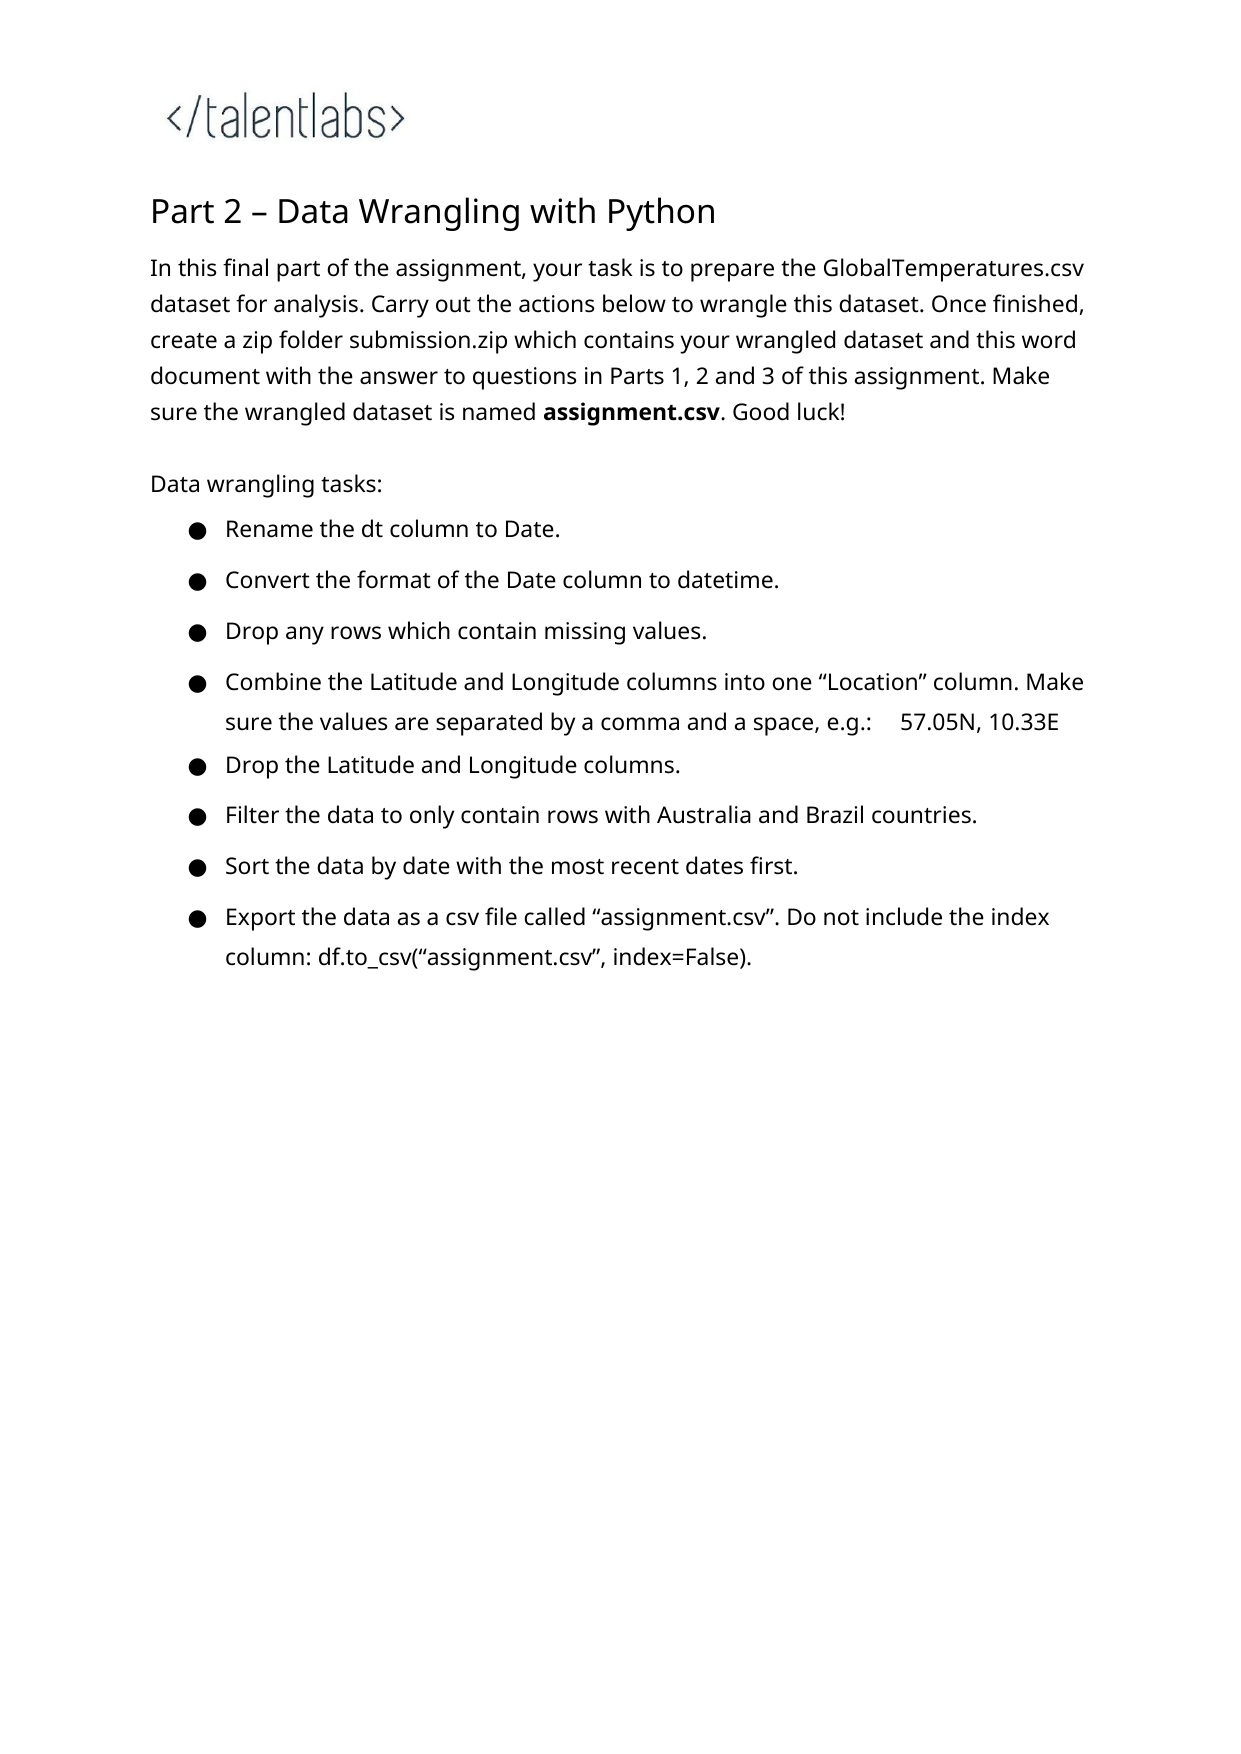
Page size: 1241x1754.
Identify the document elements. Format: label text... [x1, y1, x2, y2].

list Combine the Latitude and Longitude columns into one “Location” column. Make sure the values are separated by a comma and a space, e.g.: 57.05N, 10.33E [187, 656, 1090, 737]
list Export the data as a csv file called “assignment.csv”. Do not include the index column: df.to_csv(“assignment.csv”, index=False). [187, 891, 1090, 972]
text Data wrangling tasks: [150, 468, 1090, 499]
list Convert the format of the Date column to datetime. [187, 554, 1090, 601]
list Rename the dt column to Date. [187, 504, 1090, 551]
subtitle Part 2 – Data Wrangling with Python [150, 187, 1090, 233]
list Drop any rows which contain missing values. [187, 605, 1090, 652]
list Filter the data to only contain rows with Australia and Brazil countries. [187, 790, 1090, 837]
picture [150, 75, 429, 147]
list Drop the Latitude and Longitude columns. [187, 739, 1090, 786]
list Sort the data by date with the most recent dates first. [187, 841, 1090, 888]
text In this final part of the assignment, your task is to prepare the GlobalTemperatures.csv dataset for analysis. Carry out the actions below to wrangle this dataset. Once finished, create a zip folder submission.zip which contains your wrangled dataset and this word document with the answer to questions in Parts 1, 2 and 3 of this assignment. Make sure the wrangled dataset is named assignment.csv. Good luck! [150, 252, 1090, 427]
